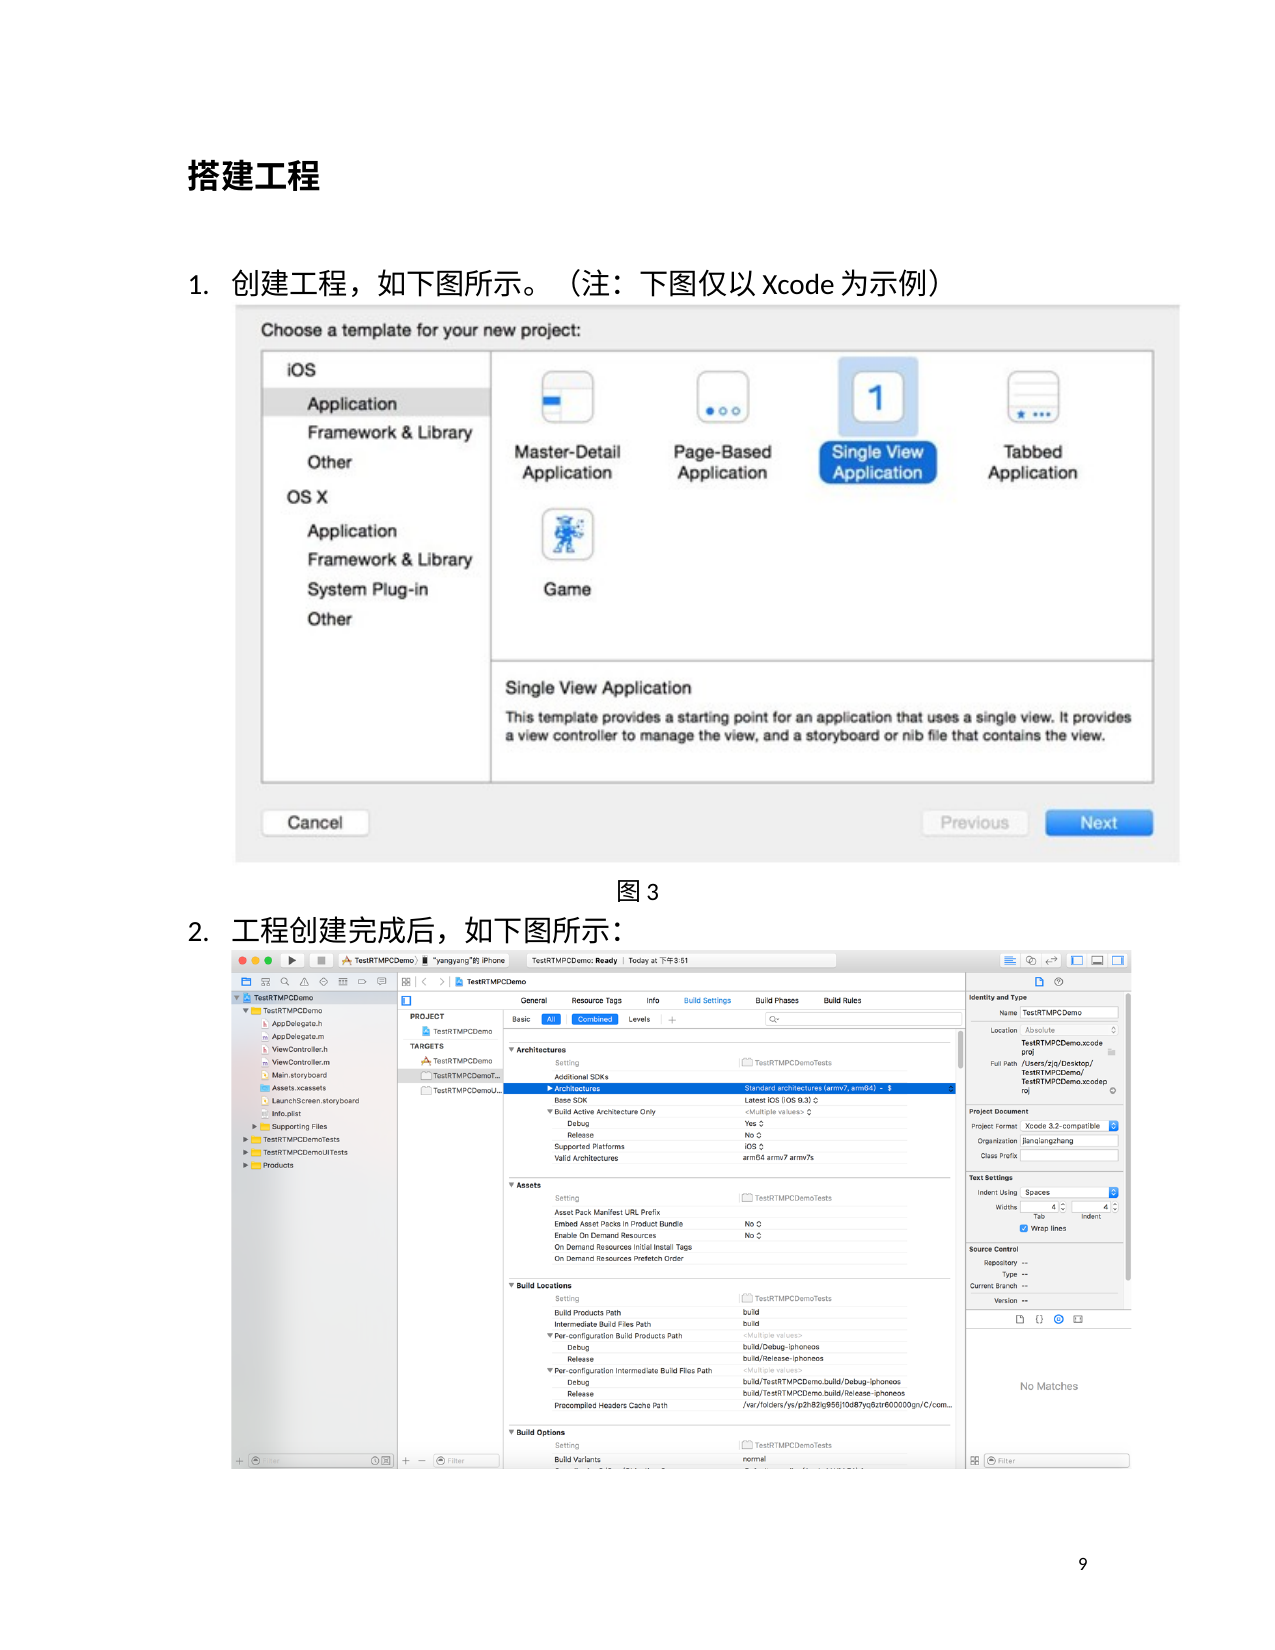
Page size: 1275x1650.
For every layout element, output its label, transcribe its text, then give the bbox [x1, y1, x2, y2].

picture [231, 302, 1183, 872]
list 创建工程，如下图所示。（注：下图仅以Xcode为示例） [187, 260, 1087, 303]
picture [231, 950, 1132, 1469]
subtitle 搭建工程 [187, 150, 1087, 198]
text 图3 [187, 871, 1087, 908]
list 工程创建完成后，如下图所示： [187, 908, 1087, 950]
